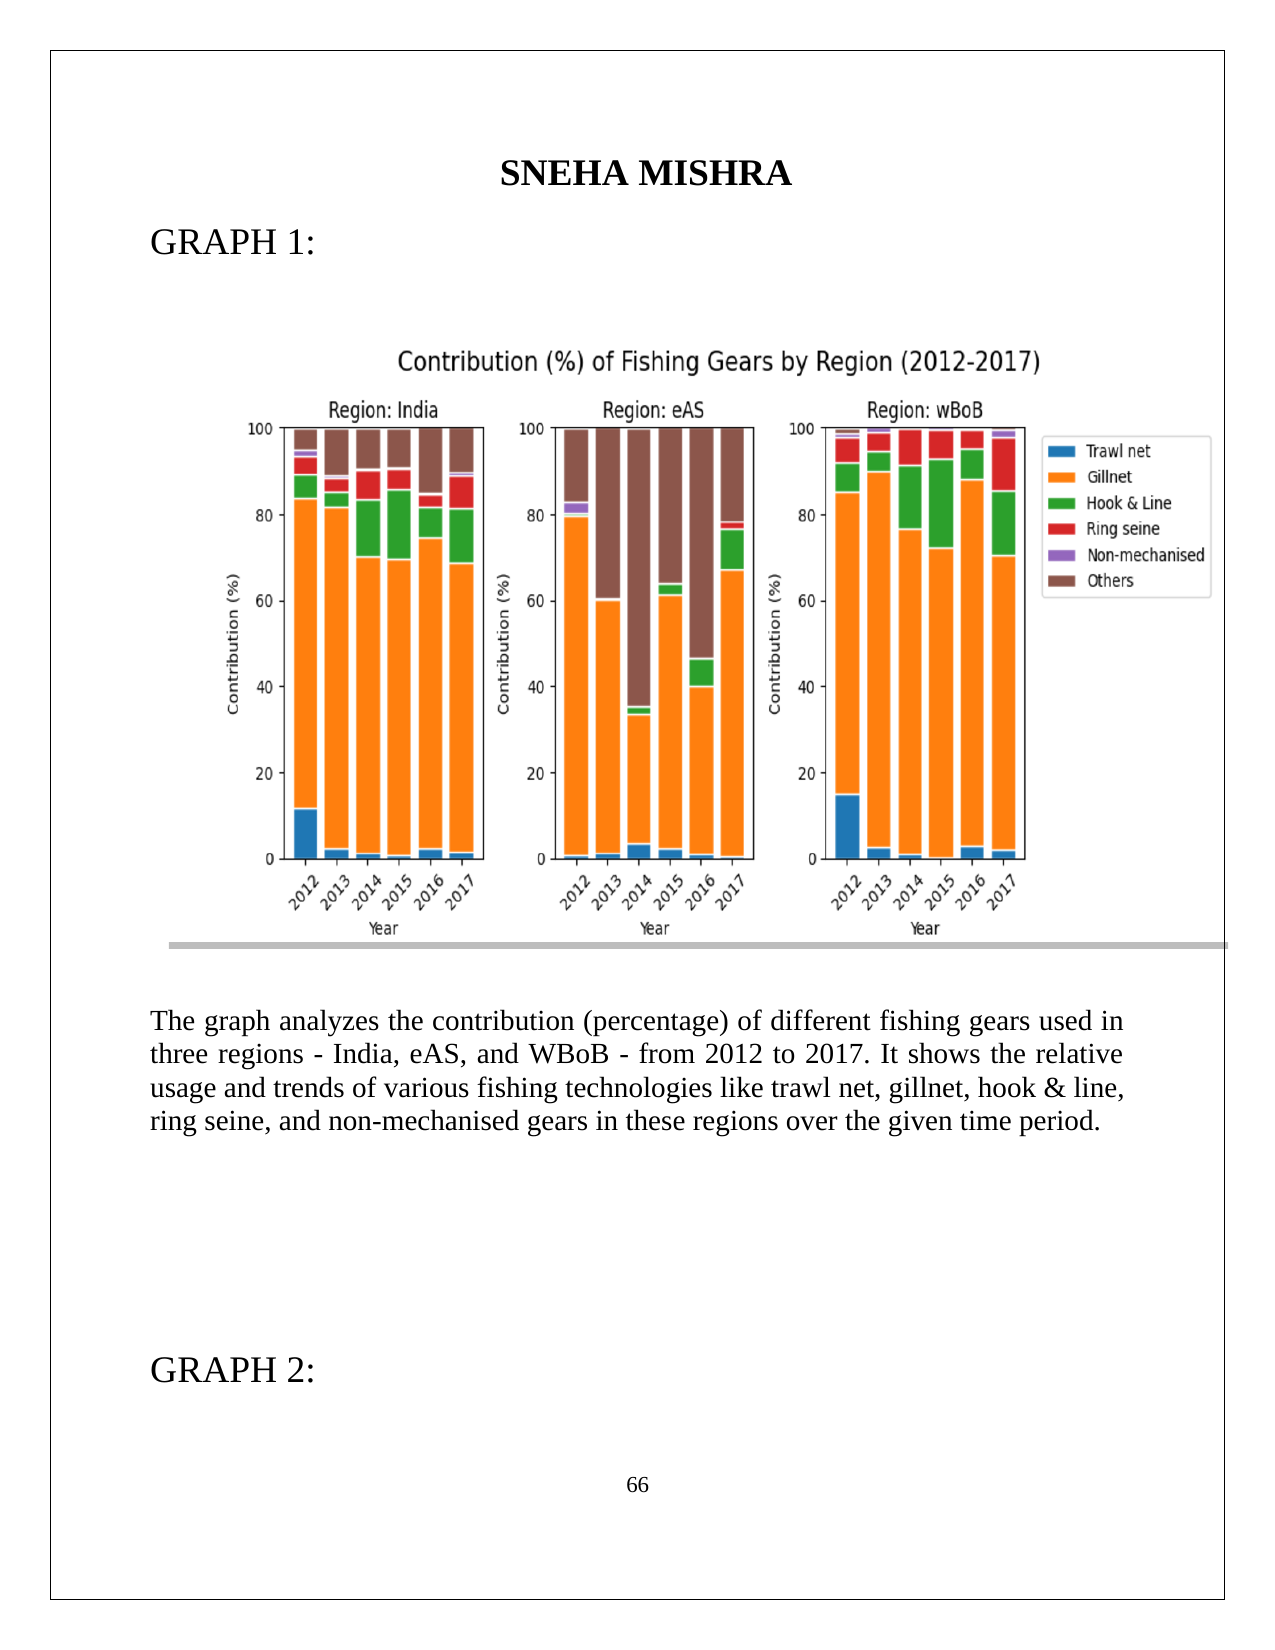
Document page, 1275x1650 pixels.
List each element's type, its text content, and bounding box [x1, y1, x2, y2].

text GRAPH 2: [150, 1348, 1125, 1391]
text The graph analyzes the contribution (percentage) of different fishing gears used in three regions - India, eAS, and WBoB - from 2012 to 2017. It shows the relative usage and trends of various fishing technologies like trawl net, gillnet, hook & line, ring seine, and non-mechanised gears in these regions over the given time period. [150, 1003, 1125, 1137]
text SNEHA MISHRA [150, 150, 1125, 193]
text GRAPH 1: [150, 219, 1125, 263]
